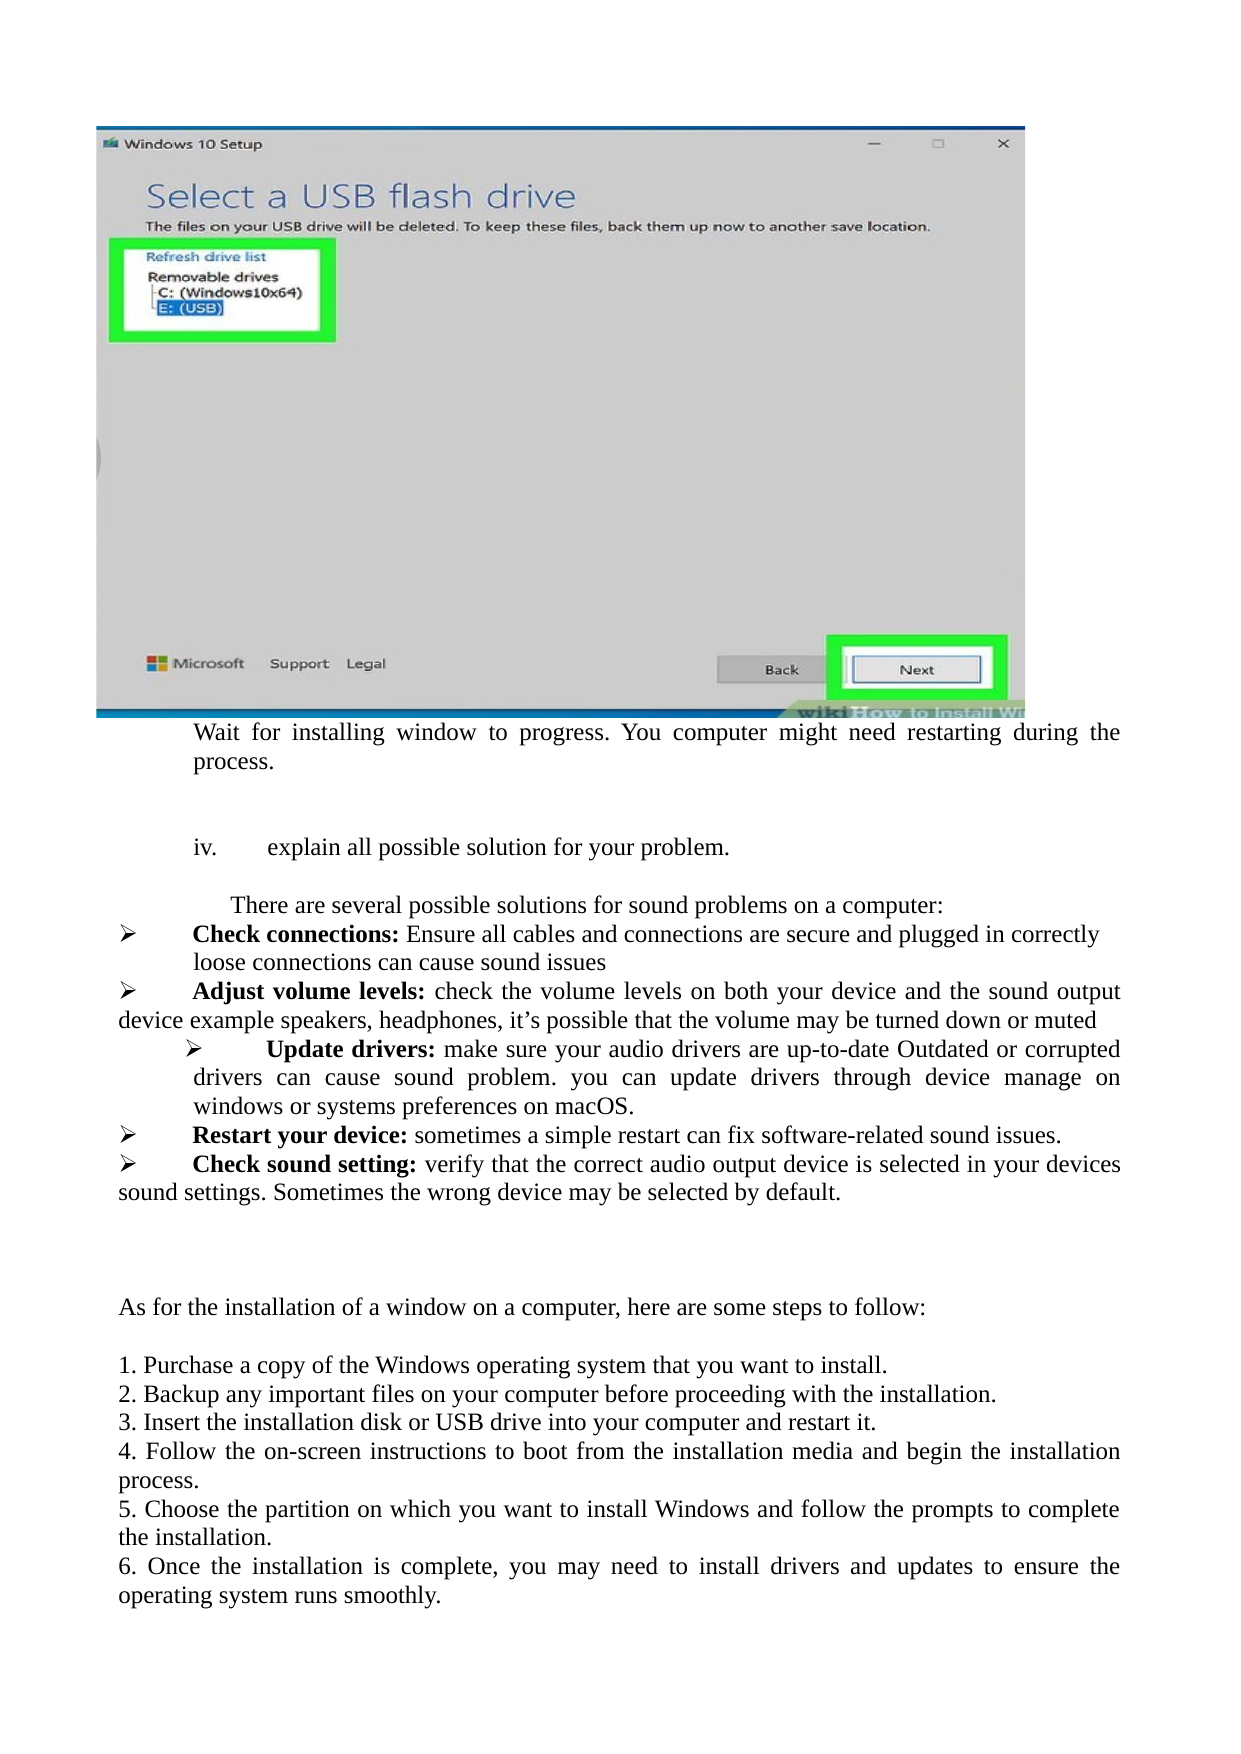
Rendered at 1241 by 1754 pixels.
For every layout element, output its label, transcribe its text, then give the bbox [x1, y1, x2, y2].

text There are several possible solutions for sound problems on a computer: [193, 890, 1122, 919]
text loose connections can cause sound issues [193, 947, 1122, 976]
text 4. Follow the on-screen instructions to boot from the installation media and begin the installation process. [118, 1436, 1122, 1494]
text As for the installation of a window on a computer, here are some steps to follow: [118, 1292, 1122, 1321]
text Wait for installing window to progress. You computer might need restarting during the process. [193, 654, 1122, 775]
text 1. Purchase a copy of the Windows operating system that you want to install. [118, 1350, 1122, 1379]
text 6. Once the installation is complete, you may need to install drivers and updates to ensure the operating system runs smoothly. [118, 1551, 1122, 1609]
list Adjust volume levels: check the volume levels on both your device and the sound output device example speakers, headphones, it’s possible that the volume may be turned down or muted [118, 976, 1122, 1034]
text 3. Insert the installation disk or USB drive into your computer and restart it. [118, 1407, 1122, 1436]
picture [96, 126, 1026, 718]
list Check connections: Ensure all cables and connections are secure and plugged in correctly [118, 919, 1122, 947]
text iv. explain all possible solution for your problem. [193, 832, 1122, 861]
list Restart your device: sometimes a simple restart can fix software-related sound issues. [118, 1120, 1122, 1149]
list Check sound setting: verify that the correct audio output device is selected in your devices sound settings. Sometimes the wrong device may be selected by default. [118, 1149, 1122, 1206]
text 2. Backup any important files on your computer before proceeding with the installation. [118, 1379, 1122, 1407]
list Update drivers: make sure your audio drivers are up-to-date Outdated or corrupted drivers can cause sound problem. you can update drivers through device manage on windows or systems preferences on macOS. [184, 1034, 1122, 1120]
text 5. Choose the partition on which you want to install Windows and follow the prompts to complete the installation. [118, 1494, 1122, 1551]
